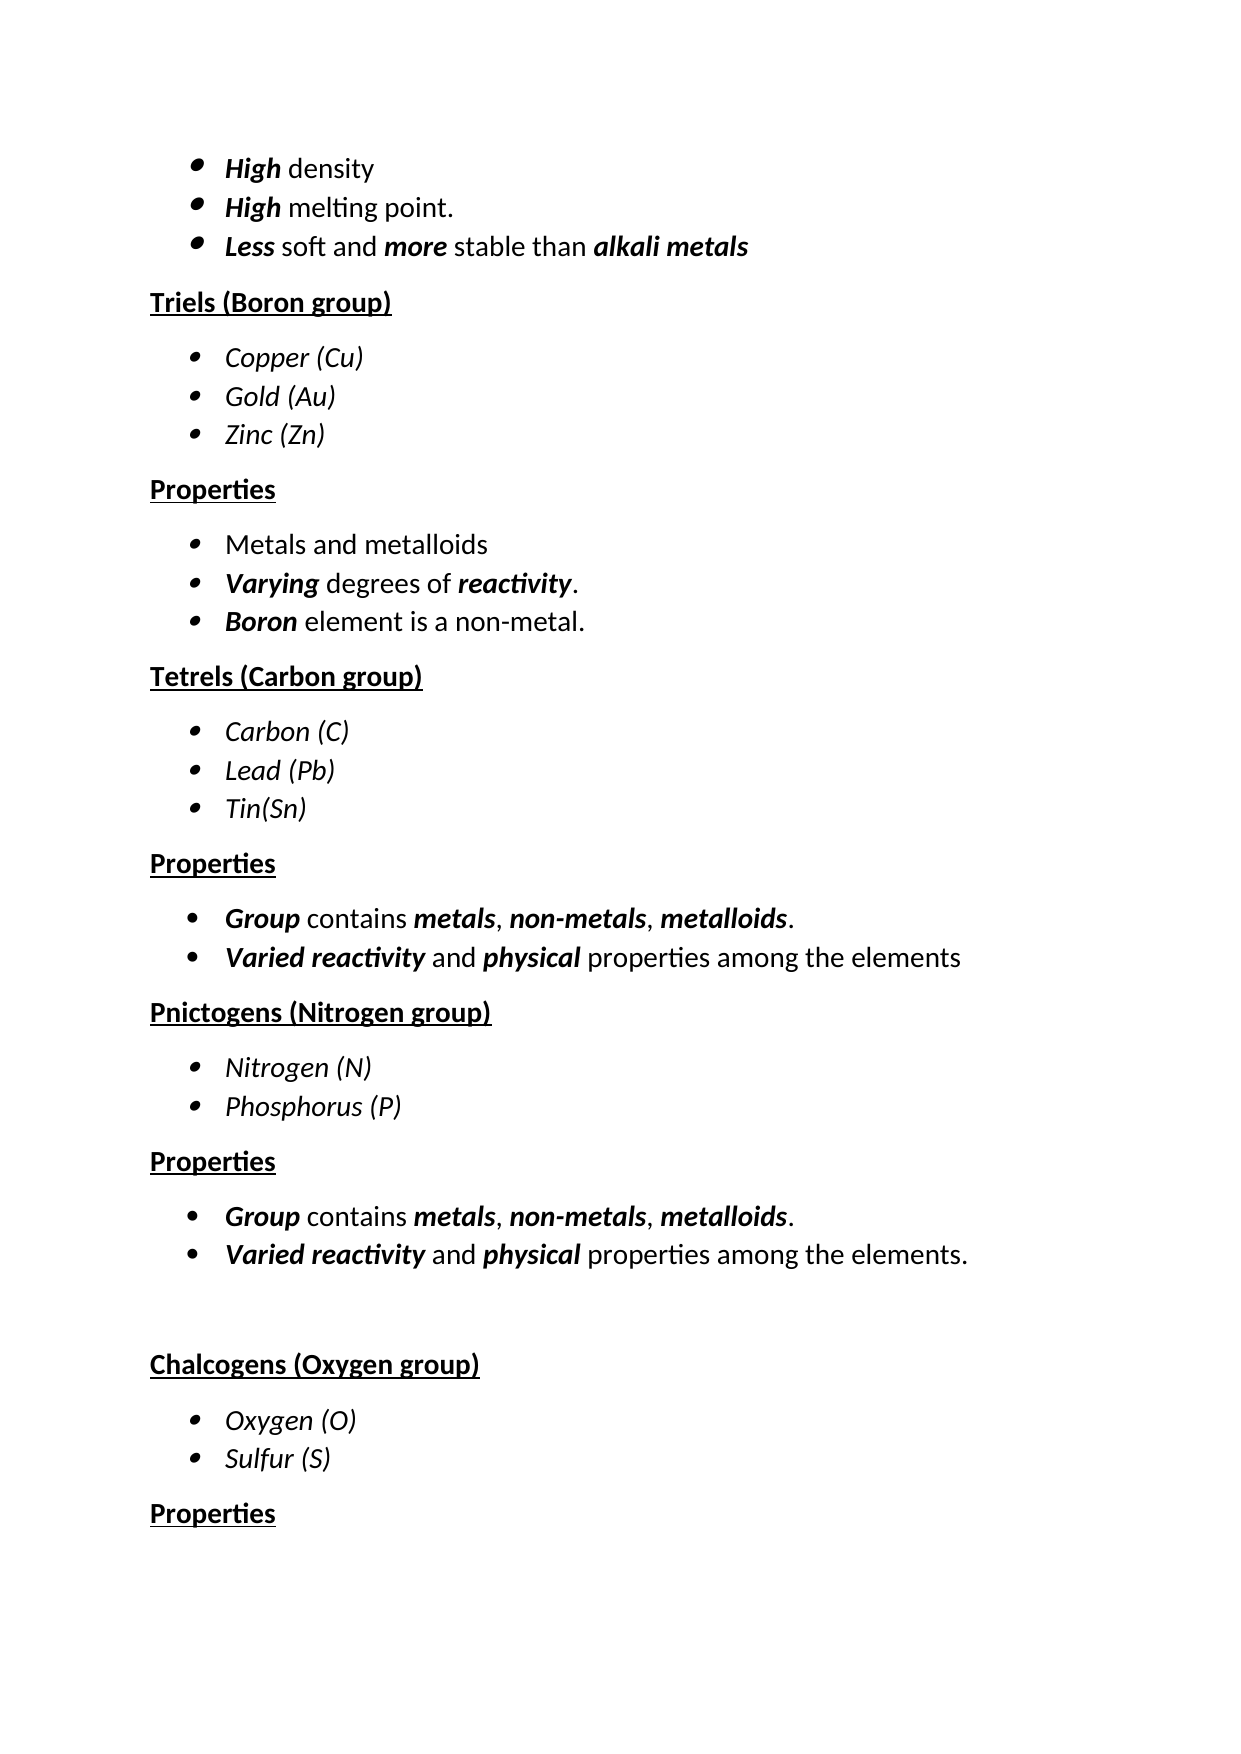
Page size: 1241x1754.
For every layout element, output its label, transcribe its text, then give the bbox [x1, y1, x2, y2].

list Group contains metals, non-metals, metalloids. [187, 901, 1090, 936]
list Phosphorus (P) [187, 1088, 1090, 1123]
text Properties [150, 845, 1090, 881]
text Chalcogens (Oxygen group) [150, 1346, 1090, 1382]
list Sulfur (S) [187, 1440, 1090, 1476]
text Properties [150, 1143, 1090, 1178]
list Varied reactivity and physical properties among the elements [187, 939, 1090, 974]
list Less soft and more stable than alkali metals [187, 228, 1090, 265]
list Boron element is a non-metal. [187, 603, 1090, 639]
list Group contains metals, non-metals, metalloids. [187, 1198, 1090, 1233]
text Properties [150, 471, 1090, 507]
list Gold (Au) [187, 378, 1090, 413]
text Triels (Boron group) [150, 284, 1090, 320]
list High melting point. [187, 189, 1090, 226]
text Properties [150, 1495, 1090, 1531]
list Varied reactivity and physical properties among the elements. [187, 1236, 1090, 1272]
list Zinc (Zn) [187, 416, 1090, 452]
text Pnictogens (Nitrogen group) [150, 994, 1090, 1030]
text Tetrels (Carbon group) [150, 658, 1090, 694]
list Lead (Pb) [187, 752, 1090, 787]
list Carbon (C) [187, 713, 1090, 749]
list Varying degrees of reactivity. [187, 565, 1090, 600]
list Tin(Sn) [187, 790, 1090, 826]
list Copper (Cu) [187, 339, 1090, 375]
list Nitrogen (N) [187, 1049, 1090, 1085]
list High density [187, 150, 1090, 186]
list Oxygen (O) [187, 1402, 1090, 1437]
list Metals and metalloids [187, 526, 1090, 562]
